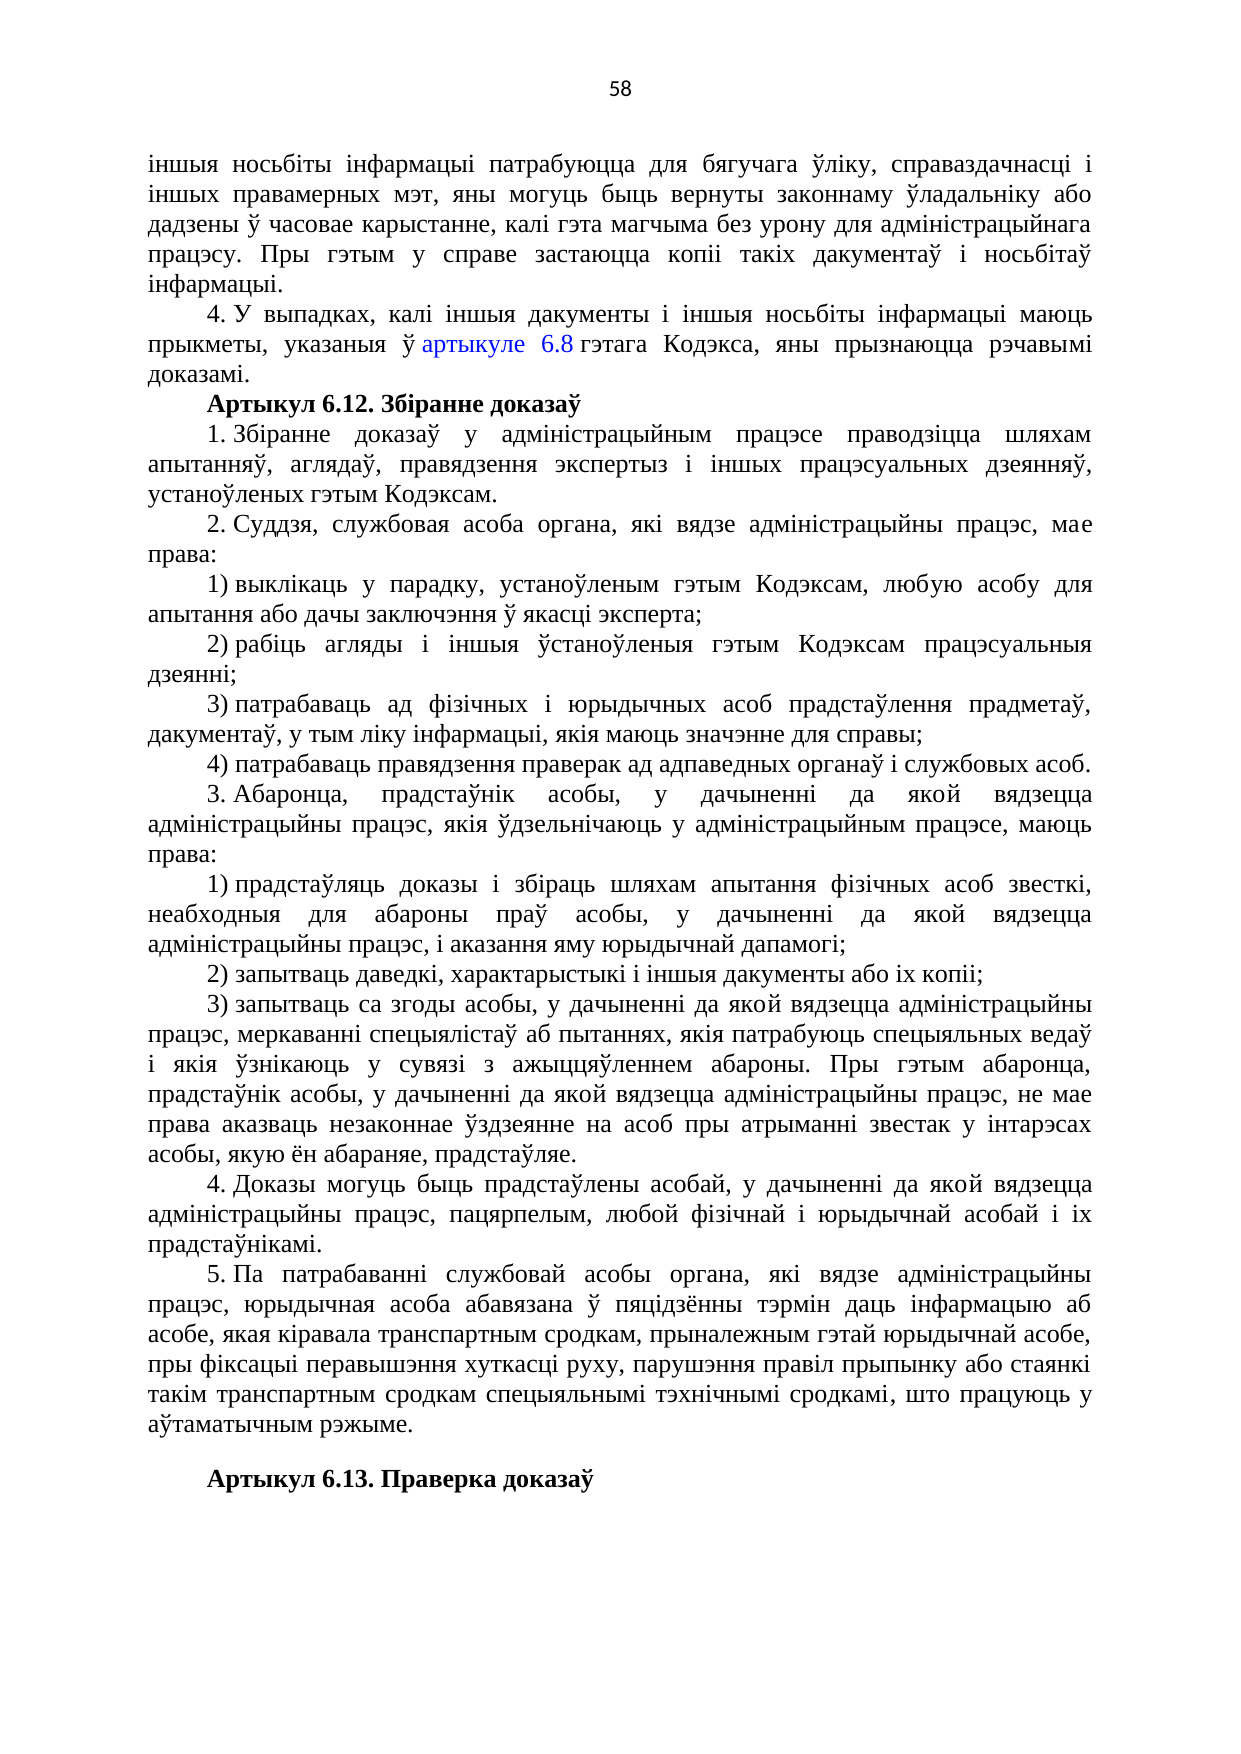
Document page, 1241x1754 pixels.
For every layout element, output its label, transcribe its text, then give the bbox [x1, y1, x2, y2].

text 2) запытваць даведкі, характарыстыкі і іншыя дакументы або іх копіі; [148, 958, 1093, 988]
text 4. У выпадках, калі іншыя дакументы і іншыя носьбіты інфармацыі маюць прыкметы, указаныя ў артыкуле 6.8 гэтага Кодэкса, яны прызнаюцца рэчавымі доказамі. [148, 298, 1093, 388]
text 4. Доказы могуць быць прадстаўлены асобай, у дачыненні да якой вядзецца адміністрацыйны працэс, пацярпелым, любой фізічнай і юрыдычнай асобай і іх прадстаўнікамі. [148, 1168, 1093, 1258]
text 3) запытваць са згоды асобы, у дачыненні да якой вядзецца адміністрацыйны працэс, меркаванні спецыялістаў аб пытаннях, якія патрабуюць спецыяльных ведаў і якія ўзнікаюць у сувязі з ажыццяўленнем абароны. Пры гэтым абаронца, прадстаўнік асобы, у дачыненні да якой вядзецца адміністрацыйны працэс, не мае права аказваць незаконнае ўздзеянне на асоб пры атрыманні звестак у інтарэсах асобы, якую ён абараняе, прадстаўляе. [148, 988, 1093, 1168]
text 3. Абаронца, прадстаўнік асобы, у дачыненні да якой вядзецца адміністрацыйны працэс, якія ўдзельнічаюць у адміністрацыйным працэсе, маюць права: [148, 778, 1093, 868]
text 1) выклікаць у парадку, устаноўленым гэтым Кодэксам, любую асобу для апытання або дачы заключэння ў якасці эксперта; [148, 568, 1093, 628]
text 3) патрабаваць ад фізічных і юрыдычных асоб прадстаўлення прадметаў, дакументаў, у тым ліку інфармацыі, якія маюць значэнне для справы; [148, 688, 1093, 748]
text 2. Суддзя, службовая асоба органа, які вядзе адміністрацыйны працэс, мае права: [148, 508, 1093, 568]
text Артыкул 6.13. Праверка доказаў [207, 1463, 1093, 1493]
text 1. Збіранне доказаў у адміністрацыйным працэсе праводзіцца шляхам апытанняў, аглядаў, правядзення экспертыз і іншых працэсуальных дзеянняў, устаноўленых гэтым Кодэксам. [148, 418, 1093, 508]
text Артыкул 6.12. Збіранне доказаў [207, 388, 1093, 418]
text 4) патрабаваць правядзення праверак ад адпаведных органаў і службовых асоб. [148, 748, 1093, 778]
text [148, 148, 1093, 298]
text 1) прадстаўляць доказы і збіраць шляхам апытання фізічных асоб звесткі, неабходныя для абароны праў асобы, у дачыненні да якой вядзецца адміністрацыйны працэс, і аказання яму юрыдычнай дапамогі; [148, 868, 1093, 958]
text 5. Па патрабаванні службовай асобы органа, які вядзе адміністрацыйны працэс, юрыдычная асоба абавязана ў пяцідзённы тэрмін даць інфармацыю аб асобе, якая кіравала транспартным сродкам, прыналежным гэтай юрыдычнай асобе, пры фіксацыі перавышэння хуткасці руху, парушэння правіл прыпынку або стаянкі такім транспартным сродкам спецыяльнымі тэхнічнымі сродкамі, што працуюць у аўтаматычным рэжыме. [148, 1258, 1093, 1438]
text 2) рабіць агляды і іншыя ўстаноўленыя гэтым Кодэксам працэсуальныя дзеянні; [148, 628, 1093, 688]
